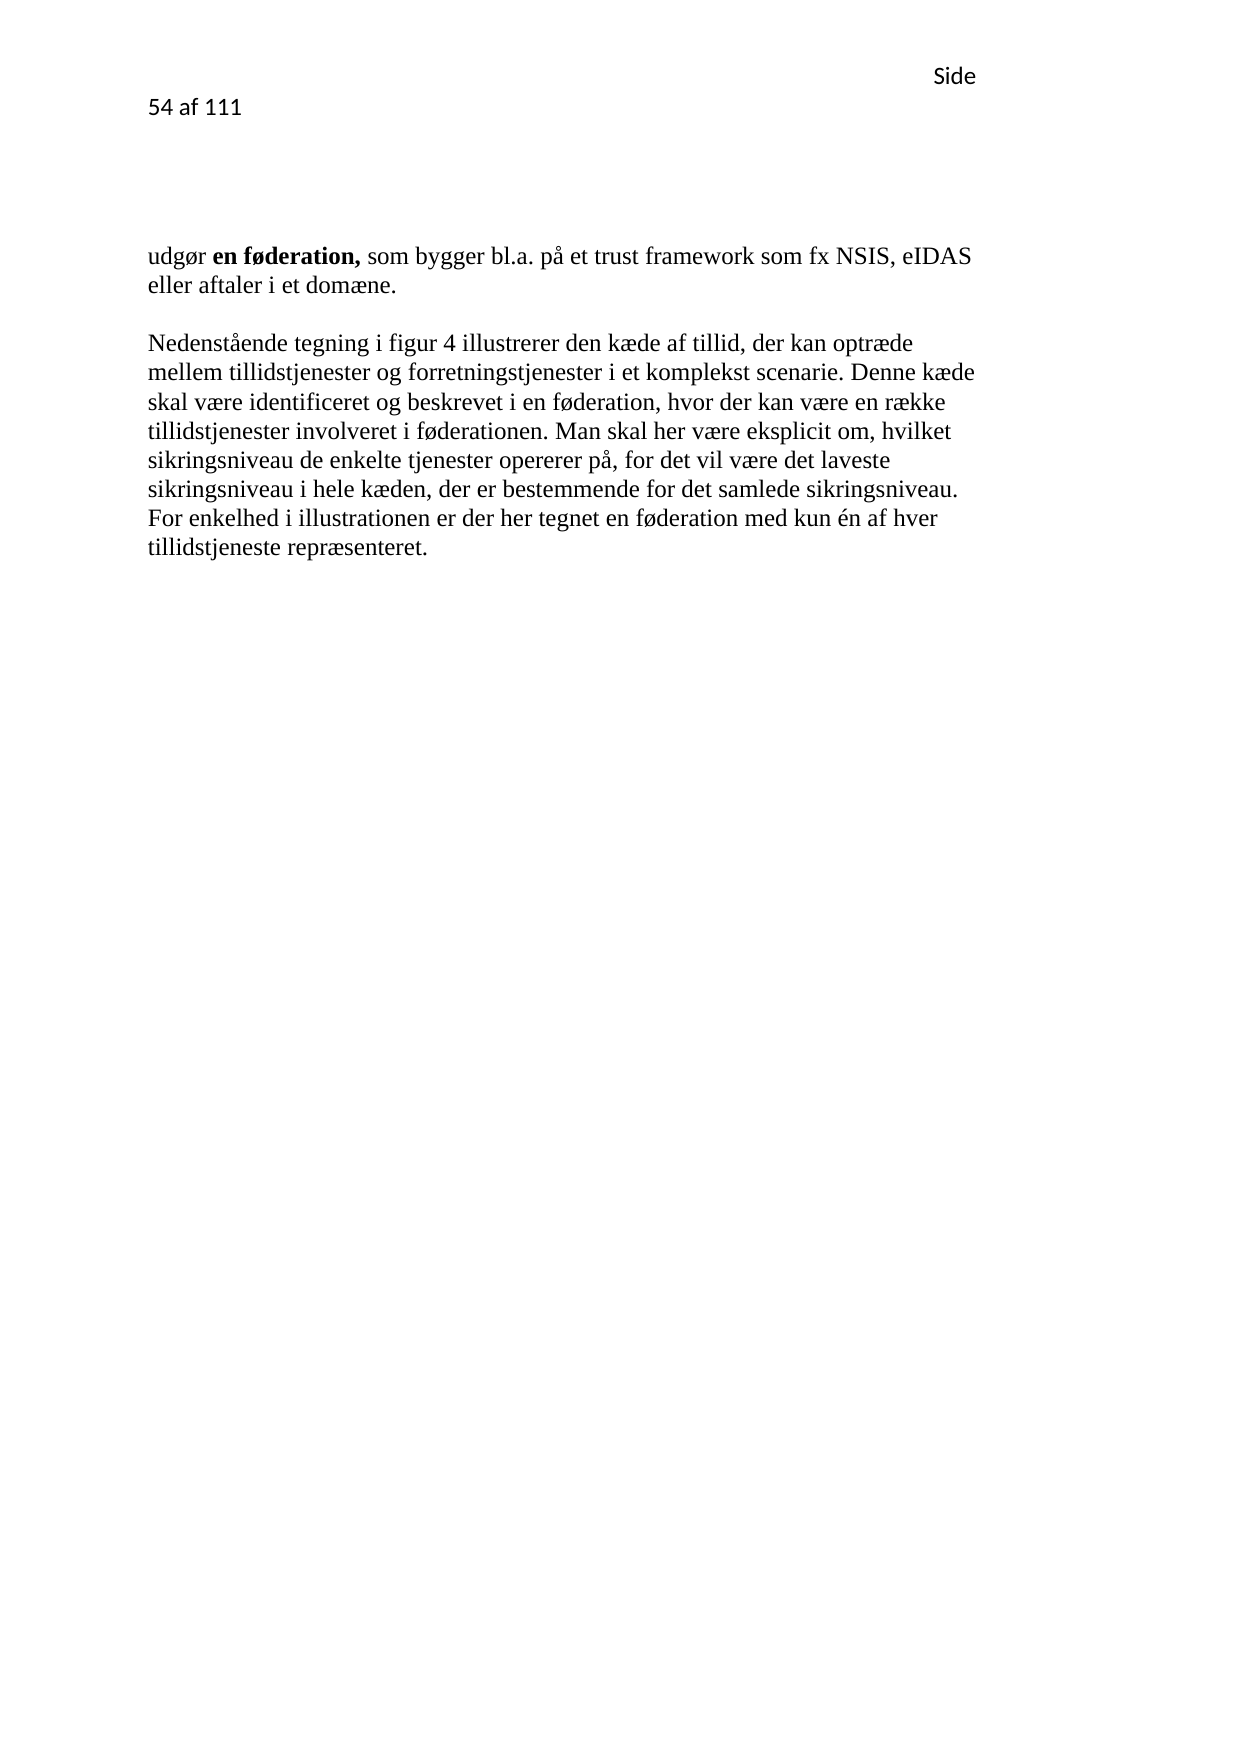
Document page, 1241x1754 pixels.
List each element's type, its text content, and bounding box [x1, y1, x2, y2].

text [148, 240, 992, 299]
text Nedenstående tegning i figur 4 illustrerer den kæde af tillid, der kan optræde mellem tillidstjenester og forretningstjenester i et komplekst scenarie. Denne kæde skal være identificeret og beskrevet i en føderation, hvor der kan være en række tillidstjenester involveret i føderationen. Man skal her være eksplicit om, hvilket sikringsniveau de enkelte tjenester opererer på, for det vil være det laveste sikringsniveau i hele kæden, der er bestemmende for det samlede sikringsniveau. For enkelhed i illustrationen er der her tegnet en føderation med kun én af hver tillidstjeneste repræsenteret. [148, 328, 992, 561]
